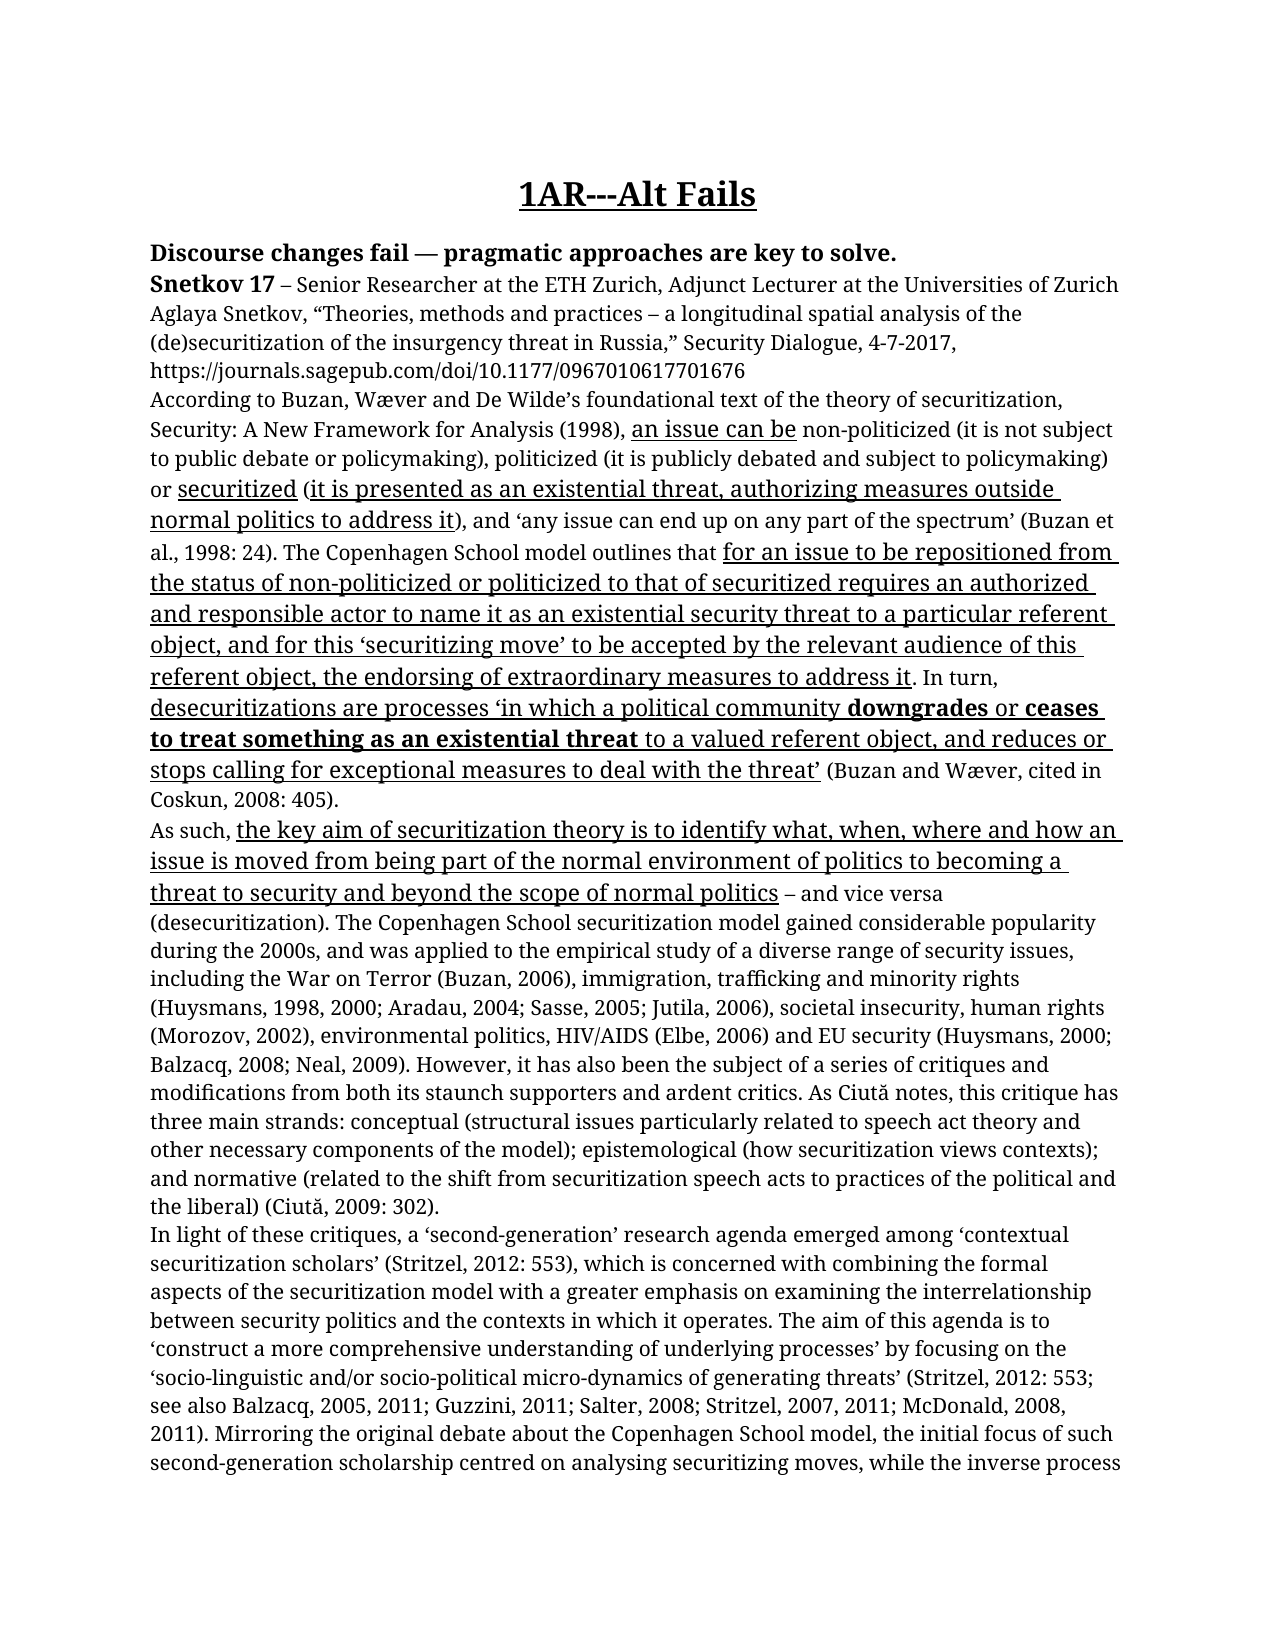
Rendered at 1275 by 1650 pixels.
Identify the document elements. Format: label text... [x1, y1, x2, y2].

text Snetkov 17 – Senior Researcher at the ETH Zurich, Adjunct Lecturer at the Universities of Zurich [150, 268, 1125, 299]
text 1AR---Alt Fails [150, 171, 1125, 216]
text Aglaya Snetkov, “Theories, methods and practices – a longitudinal spatial analysis of the (de)securitization of the insurgency threat in Russia,” Security Dialogue, 4-7-2017, https://journals.sagepub.com/doi/10.1177/0967010617701676 [150, 299, 1125, 385]
text As such, the key aim of securitization theory is to identify what, when, where and how an issue is moved from being part of the normal environment of politics to becoming a threat to security and beyond the scope of normal politics – and vice versa (desecuritization). The Copenhagen School securitization model gained considerable popularity during the 2000s, and was applied to the empirical study of a diverse range of security issues, including the War on Terror (Buzan, 2006), immigration, trafficking and minority rights (Huysmans, 1998, 2000; Aradau, 2004; Sasse, 2005; Jutila, 2006), societal insecurity, human rights (Morozov, 2002), environmental politics, HIV/AIDS (Elbe, 2006) and EU security (Huysmans, 2000; Balzacq, 2008; Neal, 2009). However, it has also been the subject of a series of critiques and modifications from both its staunch supporters and ardent critics. As Ciută notes, this critique has three main strands: conceptual (structural issues particularly related to speech act theory and other necessary components of the model); epistemological (how securitization views contexts); and normative (related to the shift from securitization speech acts to practices of the political and the liberal) (Ciută, 2009: 302). [150, 814, 1125, 1221]
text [150, 1221, 1125, 1476]
text According to Buzan, Wæver and De Wilde’s foundational text of the theory of securitization, Security: A New Framework for Analysis (1998), an issue can be non-politicized (it is not subject to public debate or policymaking), politicized (it is publicly debated and subject to policymaking) or securitized (it is presented as an existential threat, authorizing measures outside normal politics to address it), and ‘any issue can end up on any part of the spectrum’ (Buzan et al., 1998: 24). The Copenhagen School model outlines that for an issue to be repositioned from the status of non-politicized or politicized to that of securitized requires an authorized and responsible actor to name it as an existential security threat to a particular referent object, and for this ‘securitizing move’ to be accepted by the relevant audience of this referent object, the endorsing of extraordinary measures to address it. In turn, desecuritizations are processes ‘in which a political community downgrades or ceases to treat something as an existential threat to a valued referent object, and reduces or stops calling for exceptional measures to deal with the threat’ (Buzan and Wæver, cited in Coskun, 2008: 405). [150, 385, 1125, 814]
text Discourse changes fail — pragmatic approaches are key to solve. [150, 237, 1125, 268]
